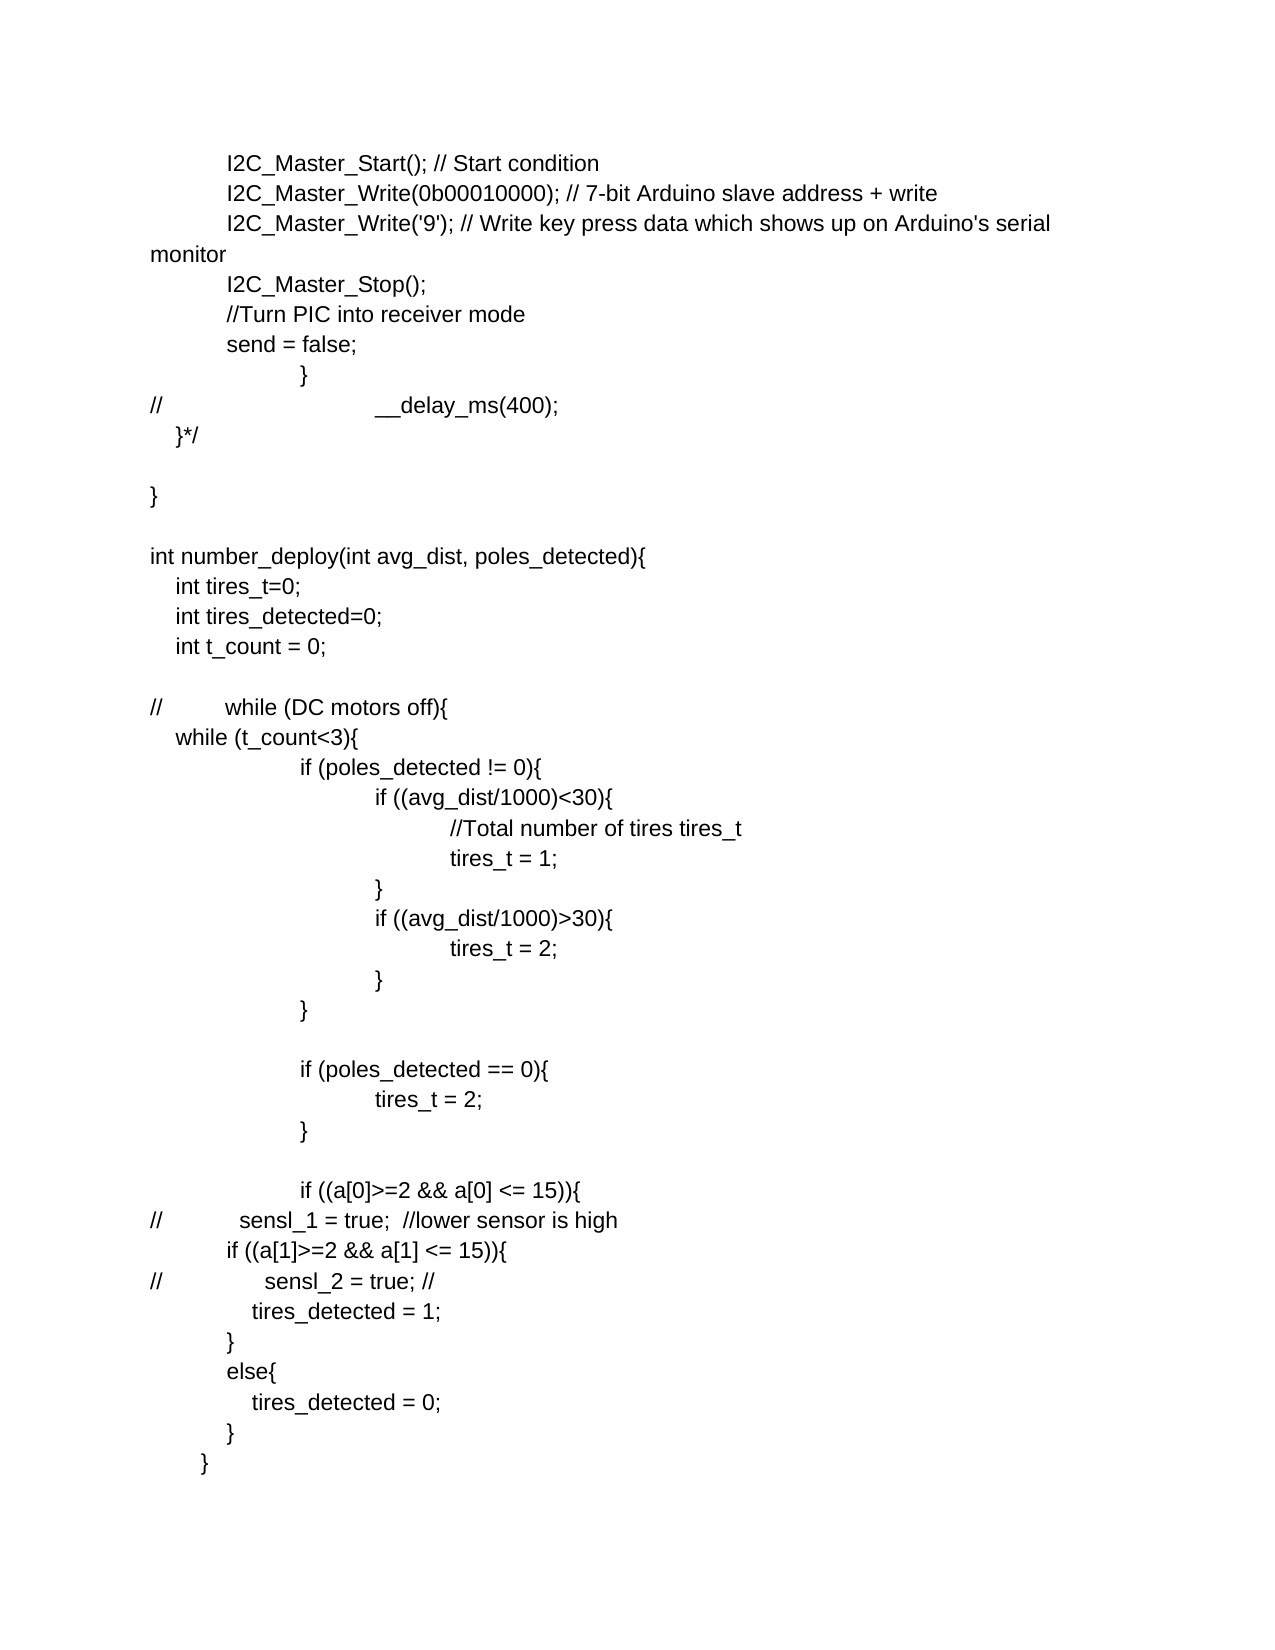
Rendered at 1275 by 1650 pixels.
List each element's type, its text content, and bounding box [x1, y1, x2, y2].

text while (t_count<3){ [150, 724, 1125, 750]
text I2C_Master_Start(); // Start condition [150, 150, 1125, 176]
text }*/ [150, 422, 1125, 448]
text } [150, 996, 1125, 1022]
text tires_t = 2; [150, 935, 1125, 962]
text tires_detected = 0; [150, 1388, 1125, 1415]
text } [150, 482, 1125, 509]
text } [150, 1419, 1125, 1445]
text } [150, 1449, 1125, 1475]
text if ((a[0]>=2 && a[0] <= 15)){ [150, 1177, 1125, 1203]
text if (poles_detected == 0){ [150, 1056, 1125, 1083]
text } [150, 1117, 1125, 1143]
text else{ [150, 1358, 1125, 1385]
text send = false; [150, 331, 1125, 358]
text // while (DC motors off){ [150, 694, 1125, 720]
text tires_t = 1; [150, 845, 1125, 871]
text int tires_t=0; [150, 573, 1125, 599]
text I2C_Master_Stop(); [150, 271, 1125, 297]
text } [150, 875, 1125, 901]
text // sensl_2 = true; // [150, 1268, 1125, 1294]
text // sensl_1 = true; //lower sensor is high [150, 1207, 1125, 1234]
text //Turn PIC into receiver mode [150, 301, 1125, 327]
text tires_detected = 1; [150, 1298, 1125, 1324]
text if (poles_detected != 0){ [150, 754, 1125, 781]
text // __delay_ms(400); [150, 392, 1125, 418]
text I2C_Master_Write(0b00010000); // 7-bit Arduino slave address + write [150, 180, 1125, 207]
text int tires_detected=0; [150, 603, 1125, 629]
text } [150, 361, 1125, 388]
text if ((a[1]>=2 && a[1] <= 15)){ [150, 1237, 1125, 1264]
text } [150, 966, 1125, 992]
text tires_t = 2; [150, 1086, 1125, 1113]
text if ((avg_dist/1000)>30){ [150, 905, 1125, 932]
text int number_deploy(int avg_dist, poles_detected){ [150, 543, 1125, 569]
text //Total number of tires tires_t [150, 814, 1125, 841]
text } [150, 1328, 1125, 1354]
text if ((avg_dist/1000)<30){ [150, 784, 1125, 811]
text int t_count = 0; [150, 633, 1125, 660]
text I2C_Master_Write('9'); // Write key press data which shows up on Arduino's serial monitor [150, 210, 1125, 267]
